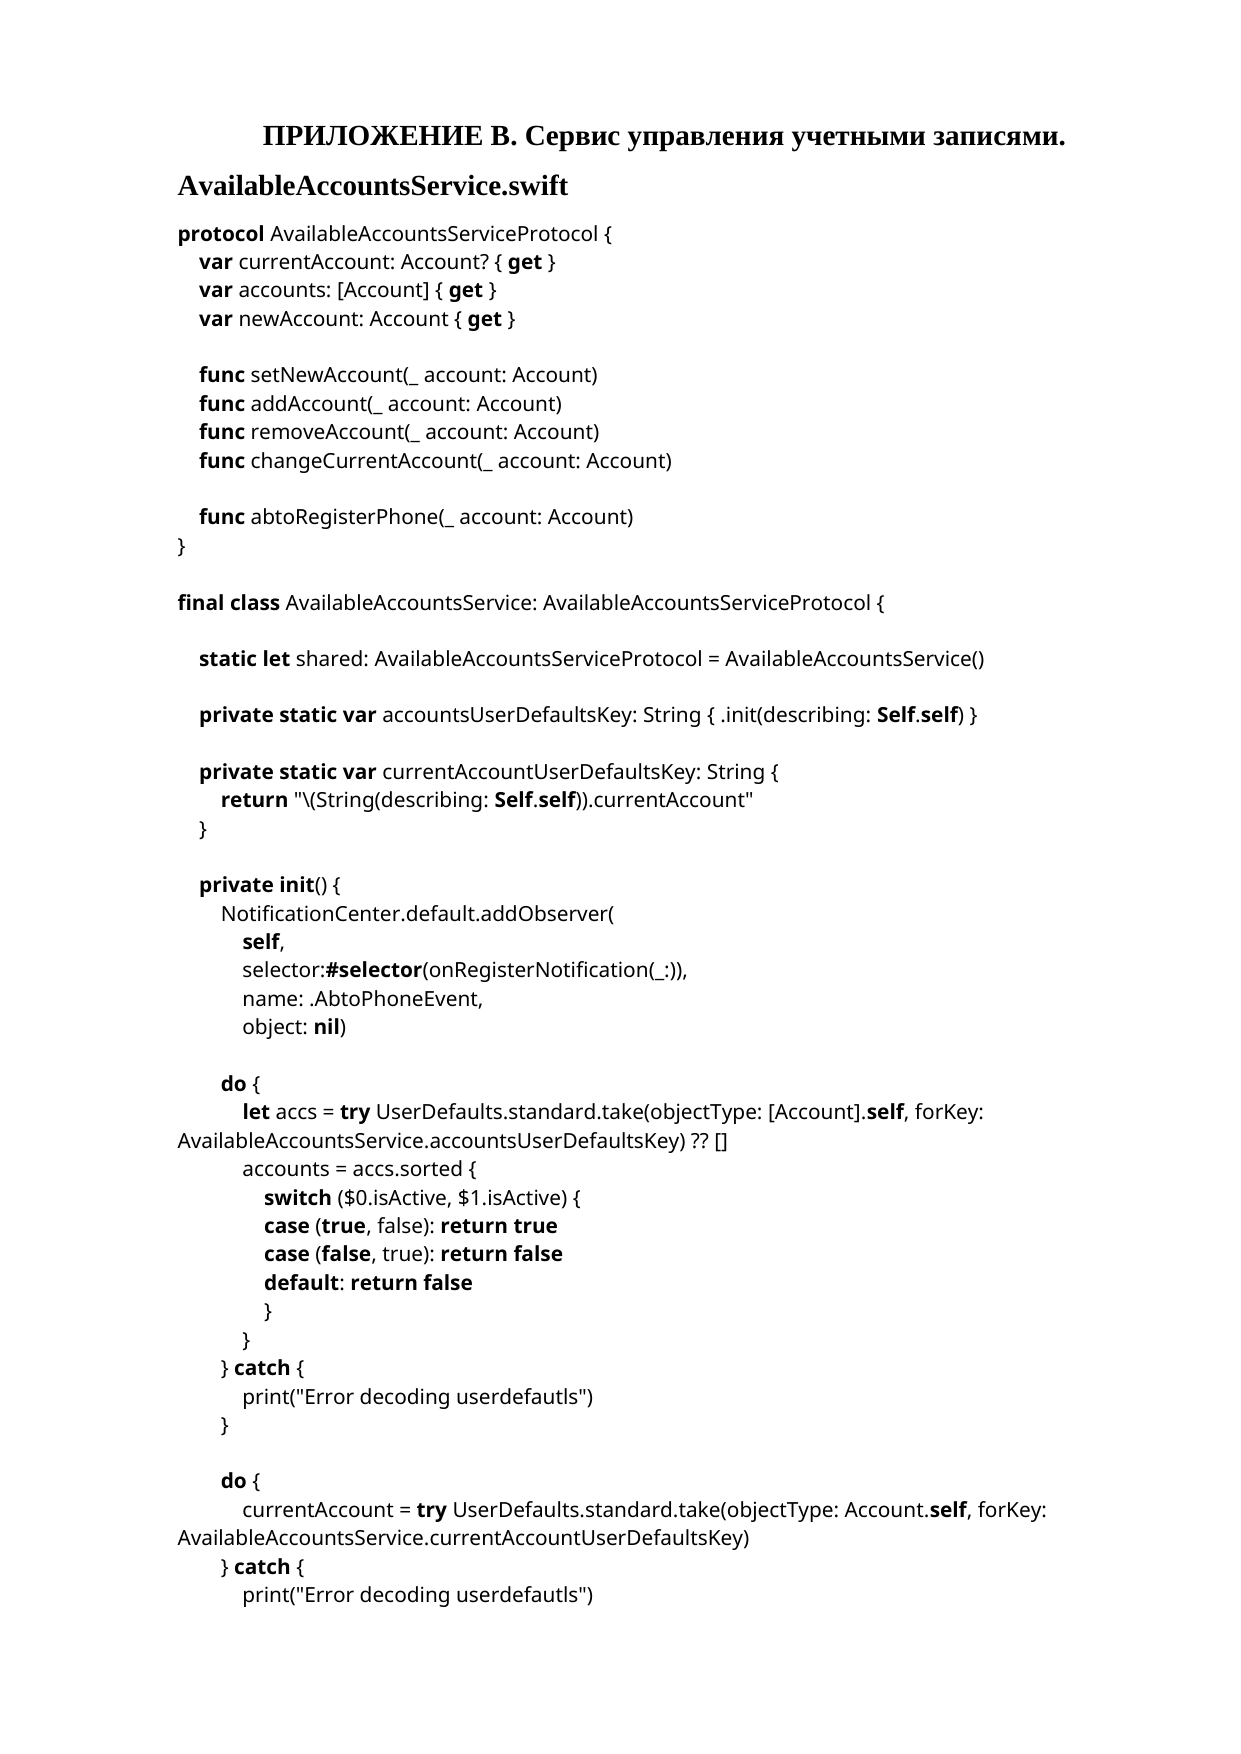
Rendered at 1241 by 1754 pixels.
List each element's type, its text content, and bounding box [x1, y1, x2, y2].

text } [177, 531, 1152, 559]
text static let shared: AvailableAccountsServiceProtocol = AvailableAccountsService() [177, 644, 1152, 672]
text self, [177, 927, 1152, 956]
text object: nil) [177, 1012, 1152, 1041]
text func setNewAccount(_ account: Account) [177, 361, 1152, 389]
text accounts = accs.sorted { [177, 1154, 1152, 1183]
text name: .AbtoPhoneEvent, [177, 984, 1152, 1012]
text private init() { [177, 870, 1152, 899]
text private static var accountsUserDefaultsKey: String { .init(describing: Self.self) } [177, 701, 1152, 729]
text final class AvailableAccountsService: AvailableAccountsServiceProtocol { [177, 588, 1152, 616]
text } [177, 1410, 1152, 1439]
text let accs = try UserDefaults.standard.take(objectType: [Account].self, forKey: AvailableAccountsService.accountsUserDefaultsKey) ?? [] [177, 1097, 1152, 1154]
text NotificationCenter.default.addObserver( [177, 899, 1152, 927]
text func changeCurrentAccount(_ account: Account) [177, 446, 1152, 474]
text do { [177, 1069, 1152, 1097]
text case (false, true): return false [177, 1239, 1152, 1268]
text do { [177, 1467, 1152, 1495]
text } [177, 1325, 1152, 1353]
text } [177, 814, 1152, 842]
text AvailableAccountsService.swift [177, 168, 1152, 202]
text switch ($0.isActive, $1.isActive) { [177, 1183, 1152, 1211]
text print("Error decoding userdefautls") [177, 1580, 1152, 1609]
text func removeAccount(_ account: Account) [177, 417, 1152, 446]
text private static var currentAccountUserDefaultsKey: String { [177, 757, 1152, 785]
text var currentAccount: Account? { get } [177, 247, 1152, 276]
text protocol AvailableAccountsServiceProtocol { [177, 219, 1152, 247]
text default: return false [177, 1268, 1152, 1296]
text } catch { [177, 1552, 1152, 1580]
text func abtoRegisterPhone(_ account: Account) [177, 502, 1152, 531]
text var accounts: [Account] { get } [177, 276, 1152, 304]
text var newAccount: Account { get } [177, 304, 1152, 332]
text case (true, false): return true [177, 1211, 1152, 1239]
text print("Error decoding userdefautls") [177, 1382, 1152, 1410]
text return "\(String(describing: Self.self)).currentAccount" [177, 785, 1152, 814]
text } catch { [177, 1353, 1152, 1382]
text ПРИЛОЖЕНИЕ В. Сервис управления учетными записями. [177, 118, 1152, 152]
text selector:#selector(onRegisterNotification(_:)), [177, 956, 1152, 984]
text func addAccount(_ account: Account) [177, 389, 1152, 417]
text currentAccount = try UserDefaults.standard.take(objectType: Account.self, forKey: AvailableAccountsService.currentAccountUserDefaultsKey) [177, 1495, 1152, 1552]
text } [177, 1296, 1152, 1325]
